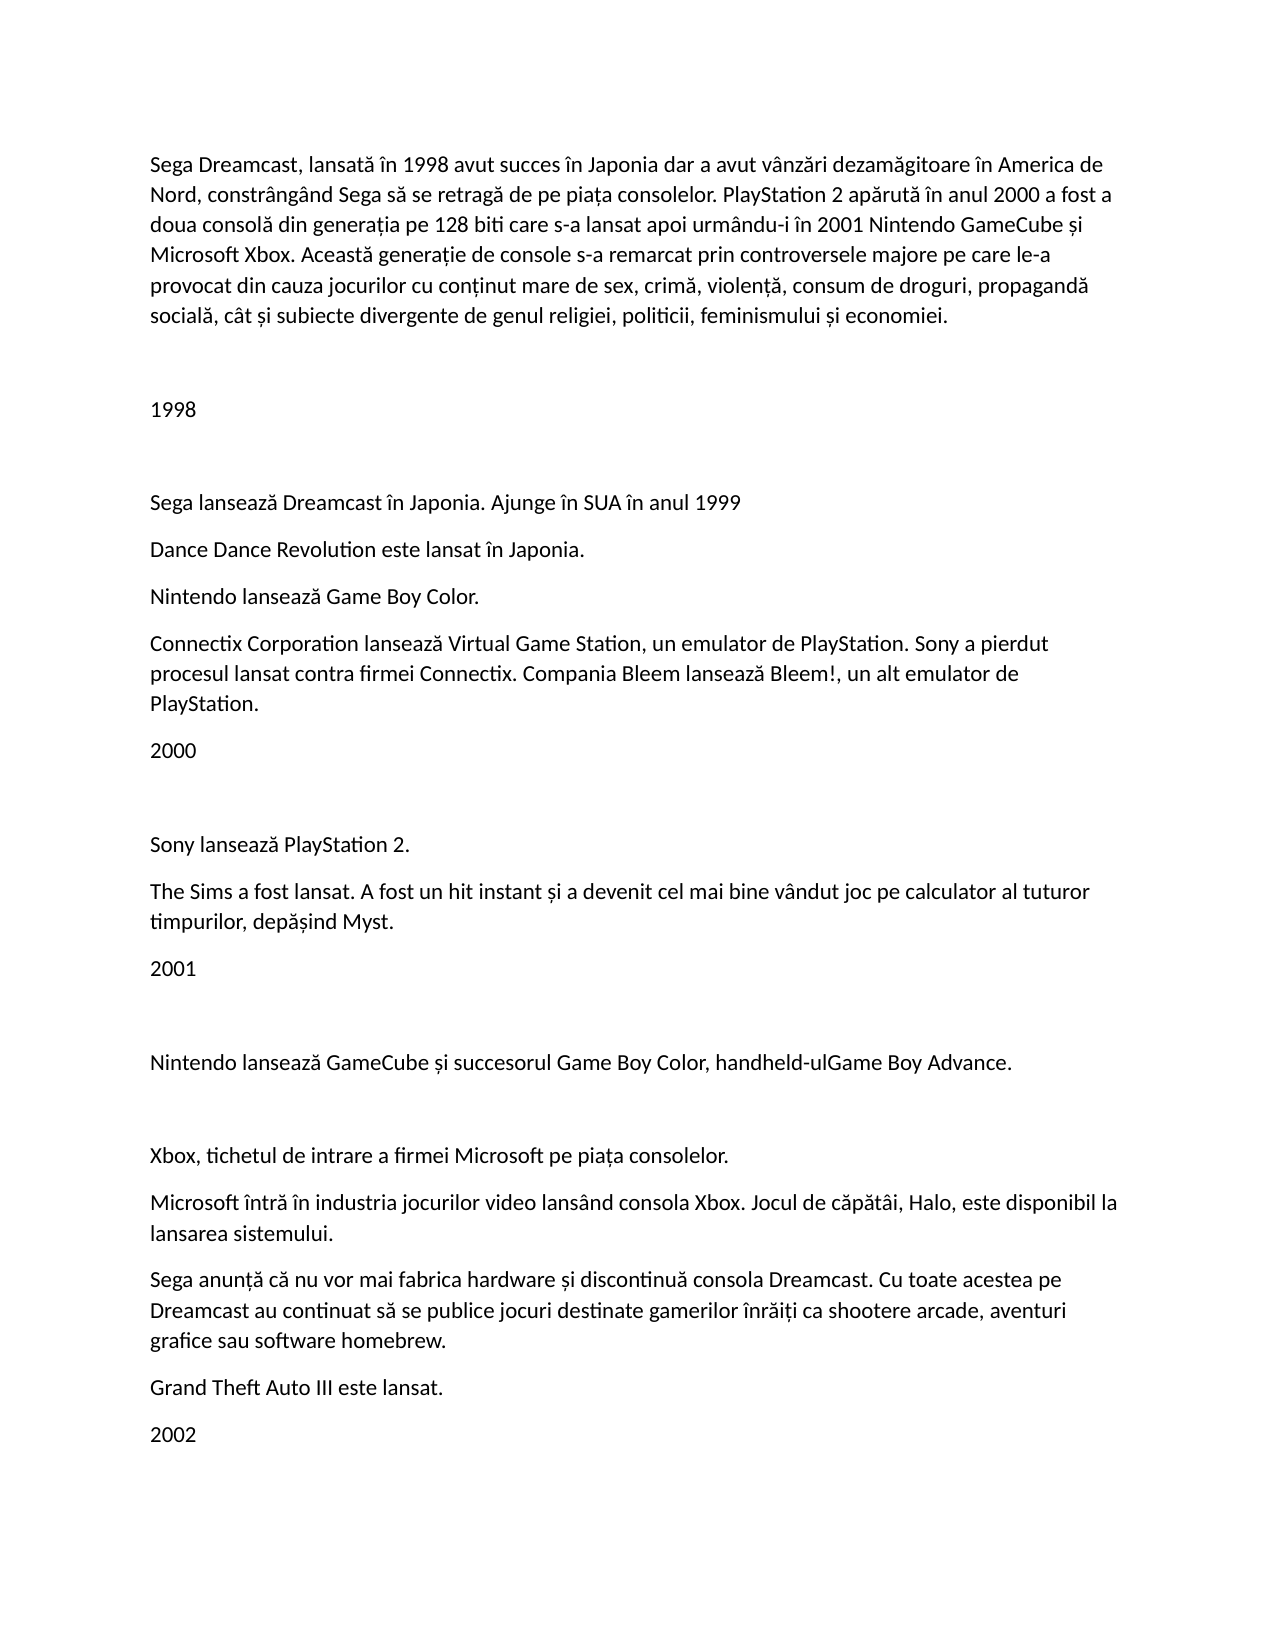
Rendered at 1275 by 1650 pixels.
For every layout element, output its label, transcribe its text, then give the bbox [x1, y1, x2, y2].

text 2000 [150, 736, 1125, 764]
text The Sims a fost lansat. A fost un hit instant și a devenit cel mai bine vândut joc pe calculator al tuturor timpurilor, depășind Myst. [150, 877, 1125, 935]
text Grand Theft Auto III este lansat. [150, 1373, 1125, 1401]
text Xbox, tichetul de intrare a firmei Microsoft pe piața consolelor. [150, 1142, 1125, 1170]
text Connectix Corporation lansează Virtual Game Station, un emulator de PlayStation. Sony a pierdut procesul lansat contra firmei Connectix. Compania Bleem lansează Bleem!, un alt emulator de PlayStation. [150, 629, 1125, 718]
text 2001 [150, 954, 1125, 982]
text Dance Dance Revolution este lansat în Japonia. [150, 535, 1125, 563]
text Sega anunță că nu vor mai fabrica hardware și discontinuă consola Dreamcast. Cu toate acestea pe Dreamcast au continuat să se publice jocuri destinate gamerilor înrăiți ca shootere arcade, aventuri grafice sau software homebrew. [150, 1266, 1125, 1354]
text Nintendo lansează GameCube și succesorul Game Boy Color, handheld-ulGame Boy Advance. [150, 1048, 1125, 1076]
text Sony lansează PlayStation 2. [150, 830, 1125, 858]
text Nintendo lansează Game Boy Color. [150, 582, 1125, 610]
text Sega Dreamcast, lansată în 1998 avut succes în Japonia dar a avut vânzări dezamăgitoare în America de Nord, constrângând Sega să se retragă de pe piața consolelor. PlayStation 2 apărută în anul 2000 a fost a doua consolă din generația pe 128 biti care s-a lansat apoi urmându-i în 2001 Nintendo GameCube și Microsoft Xbox. Această generație de console s-a remarcat prin controversele majore pe care le-a provocat din cauza jocurilor cu conținut mare de sex, crimă, violență, consum de droguri, propagandă socială, cât și subiecte divergente de genul religiei, politicii, feminismului și economiei. [150, 150, 1125, 329]
text 2002 [150, 1420, 1125, 1448]
text Sega lansează Dreamcast în Japonia. Ajunge în SUA în anul 1999 [150, 488, 1125, 517]
text 1998 [150, 395, 1125, 423]
text Microsoft întră în industria jocurilor video lansând consola Xbox. Jocul de căpătâi, Halo, este disponibil la lansarea sistemului. [150, 1188, 1125, 1247]
